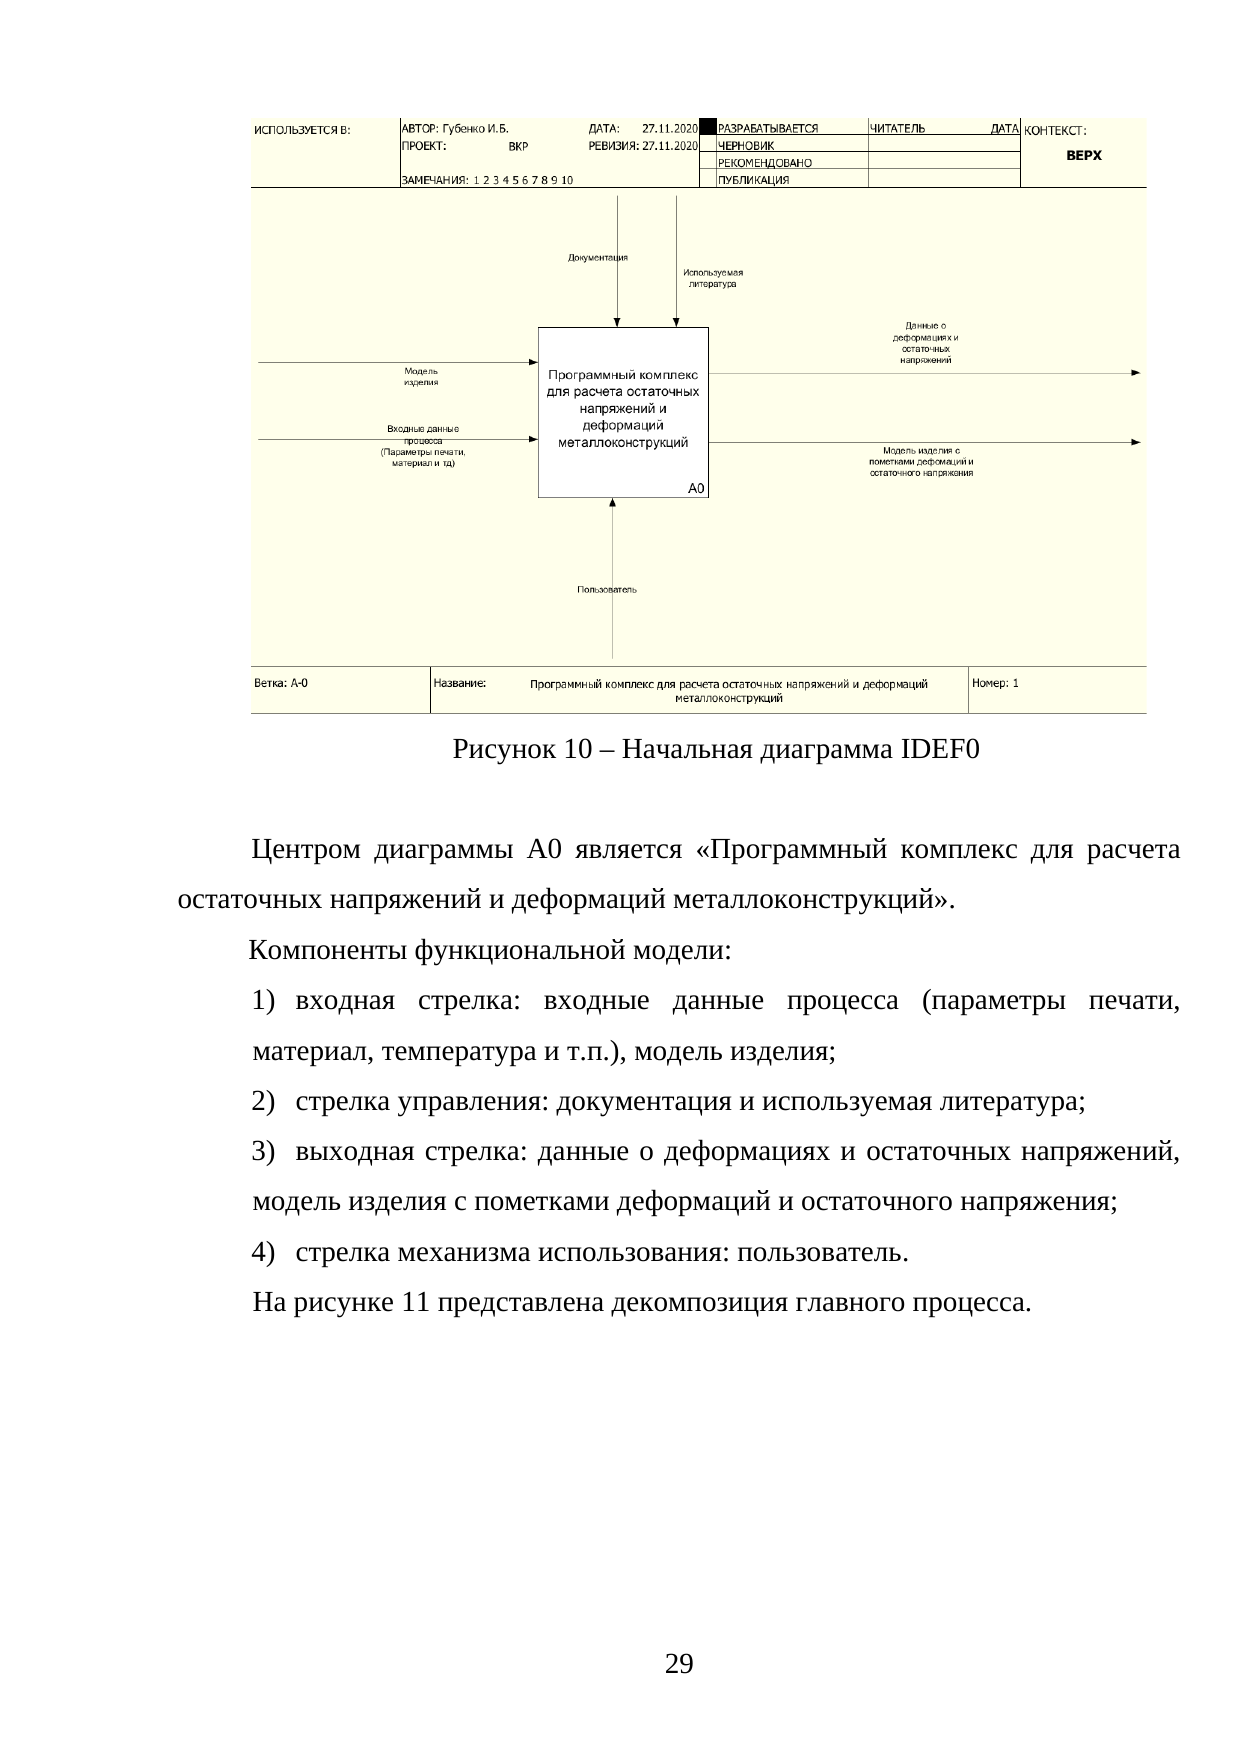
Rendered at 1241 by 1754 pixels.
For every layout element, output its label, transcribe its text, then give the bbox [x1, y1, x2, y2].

text Компоненты функциональной модели: [177, 932, 1181, 966]
list стрелка механизма использования: пользователь. [251, 1234, 1181, 1267]
list стрелка управления: документация и используемая литература; [251, 1083, 1181, 1116]
list выходная стрелка: данные о деформациях и остаточных напряжений, модель изделия с пометками деформаций и остаточного напряжения; [251, 1133, 1181, 1217]
text Рисунок 10 – Начальная диаграмма IDEF0 [251, 731, 1181, 764]
list На рисунке 11 представлена декомпозиция главного процесса. [252, 1284, 1181, 1318]
picture [251, 118, 1147, 714]
text Центром диаграммы А0 является «Программный комплекс для расчета остаточных напряжений и деформаций металлоконструкций». [177, 831, 1181, 915]
list входная стрелка: входные данные процесса (параметры печати, материал, температура и т.п.), модель изделия; [251, 982, 1181, 1066]
